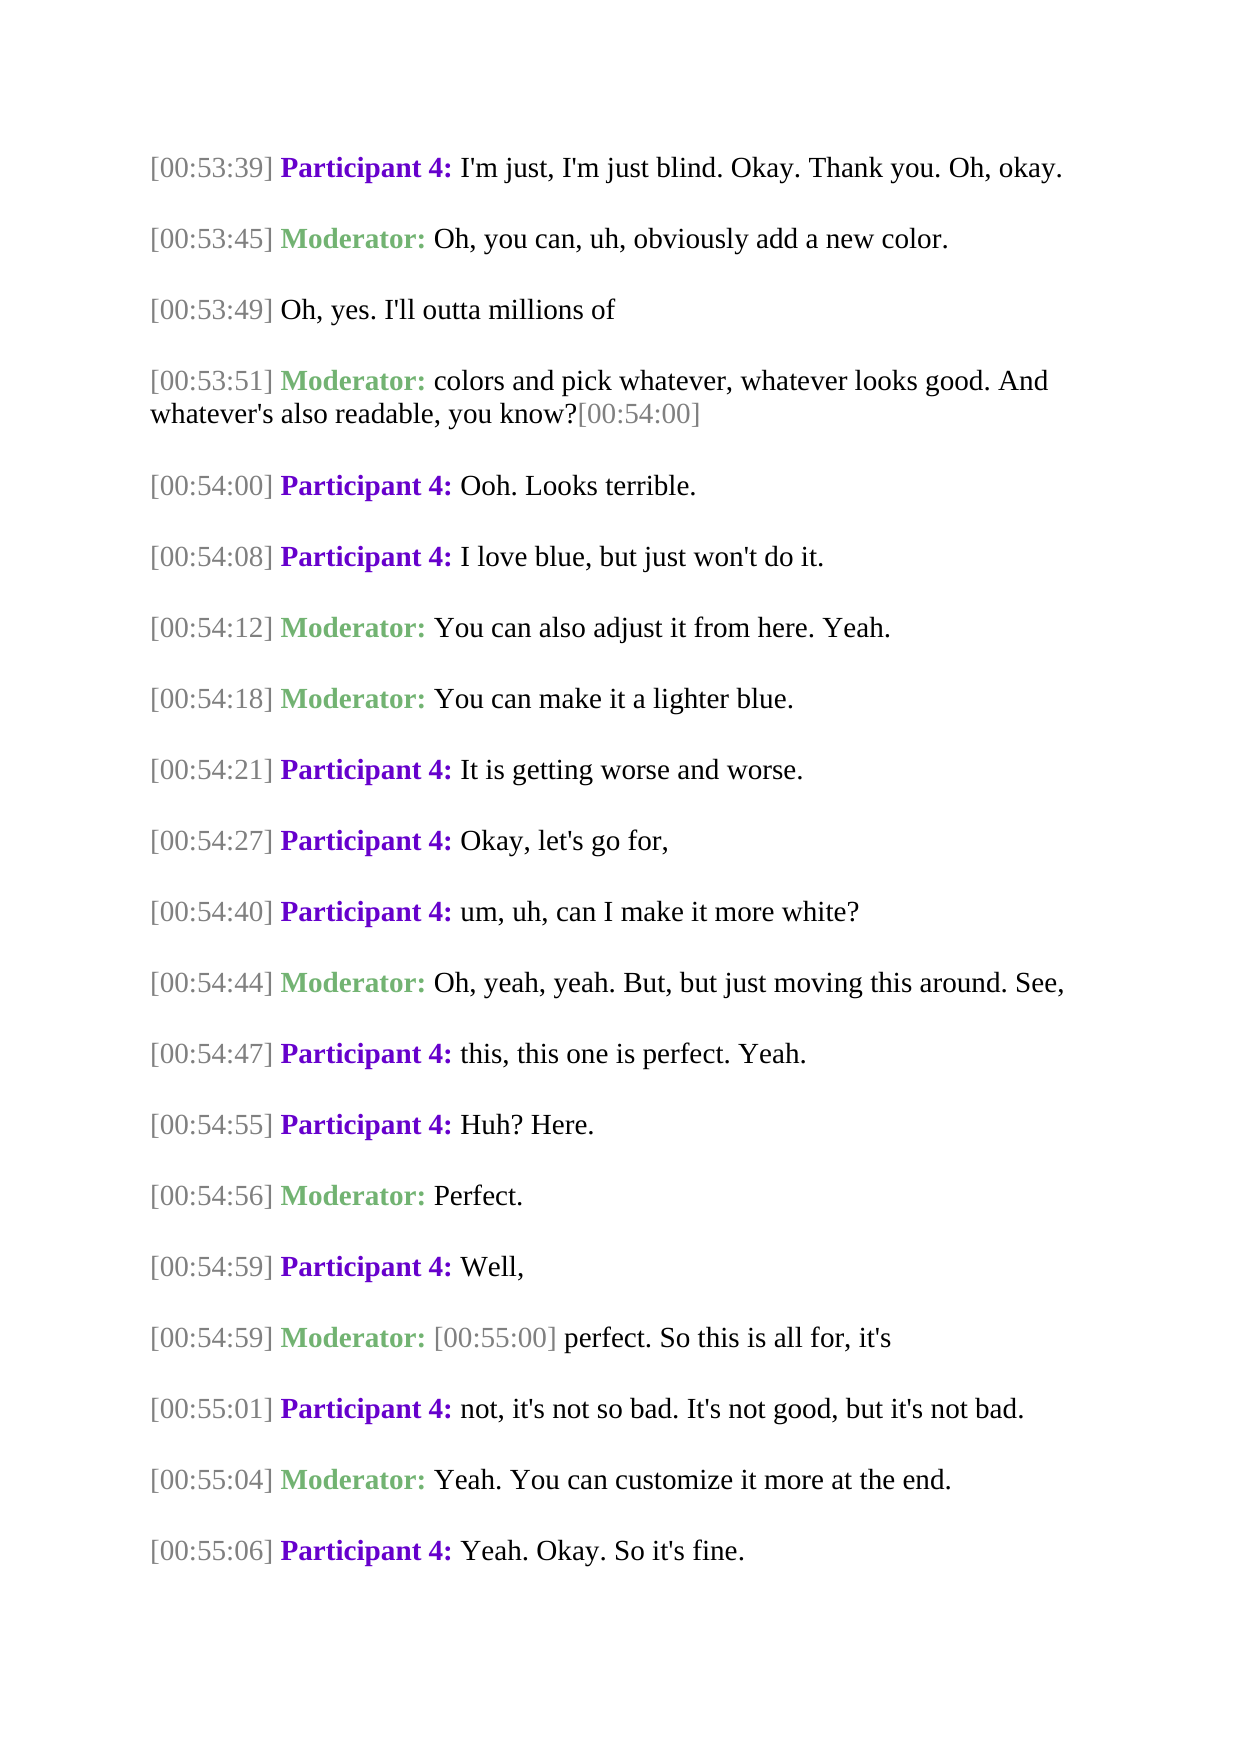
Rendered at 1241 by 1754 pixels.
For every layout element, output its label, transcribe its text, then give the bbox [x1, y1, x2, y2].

text [00:54:12] Moderator: You can also adjust it from here. Yeah. [150, 610, 1090, 643]
text [00:54:44] Moderator: Oh, yeah, yeah. But, but just moving this around. See, [150, 965, 1090, 998]
text [00:54:00] Participant 4: Ooh. Looks terrible. [150, 468, 1090, 501]
text [00:54:55] Participant 4: Huh? Here. [150, 1107, 1090, 1141]
text [00:55:01] Participant 4: not, it's not so bad. It's not good, but it's not bad. [150, 1391, 1090, 1425]
text [00:53:39] Participant 4: I'm just, I'm just blind. Okay. Thank you. Oh, okay. [150, 150, 1090, 183]
text [00:54:18] Moderator: You can make it a lighter blue. [150, 681, 1090, 714]
text [00:53:51] Moderator: colors and pick whatever, whatever looks good. And whatever's also readable, you know?[00:54:00] [150, 363, 1090, 430]
text [00:53:45] Moderator: Oh, you can, uh, obviously add a new color. [150, 221, 1090, 254]
text [00:53:49] Oh, yes. I'll outta millions of [150, 292, 1090, 326]
text [00:54:21] Participant 4: It is getting worse and worse. [150, 752, 1090, 785]
text [00:55:06] Participant 4: Yeah. Okay. So it's fine. [150, 1533, 1090, 1567]
text [00:55:04] Moderator: Yeah. You can customize it more at the end. [150, 1462, 1090, 1496]
text [00:54:47] Participant 4: this, this one is perfect. Yeah. [150, 1036, 1090, 1069]
text [00:54:56] Moderator: Perfect. [150, 1178, 1090, 1212]
text [00:54:08] Participant 4: I love blue, but just won't do it. [150, 539, 1090, 572]
text [00:54:59] Moderator: [00:55:00] perfect. So this is all for, it's [150, 1320, 1090, 1354]
text [00:54:27] Participant 4: Okay, let's go for, [150, 823, 1090, 856]
text [00:54:59] Participant 4: Well, [150, 1249, 1090, 1283]
text [00:54:40] Participant 4: um, uh, can I make it more white? [150, 894, 1090, 927]
